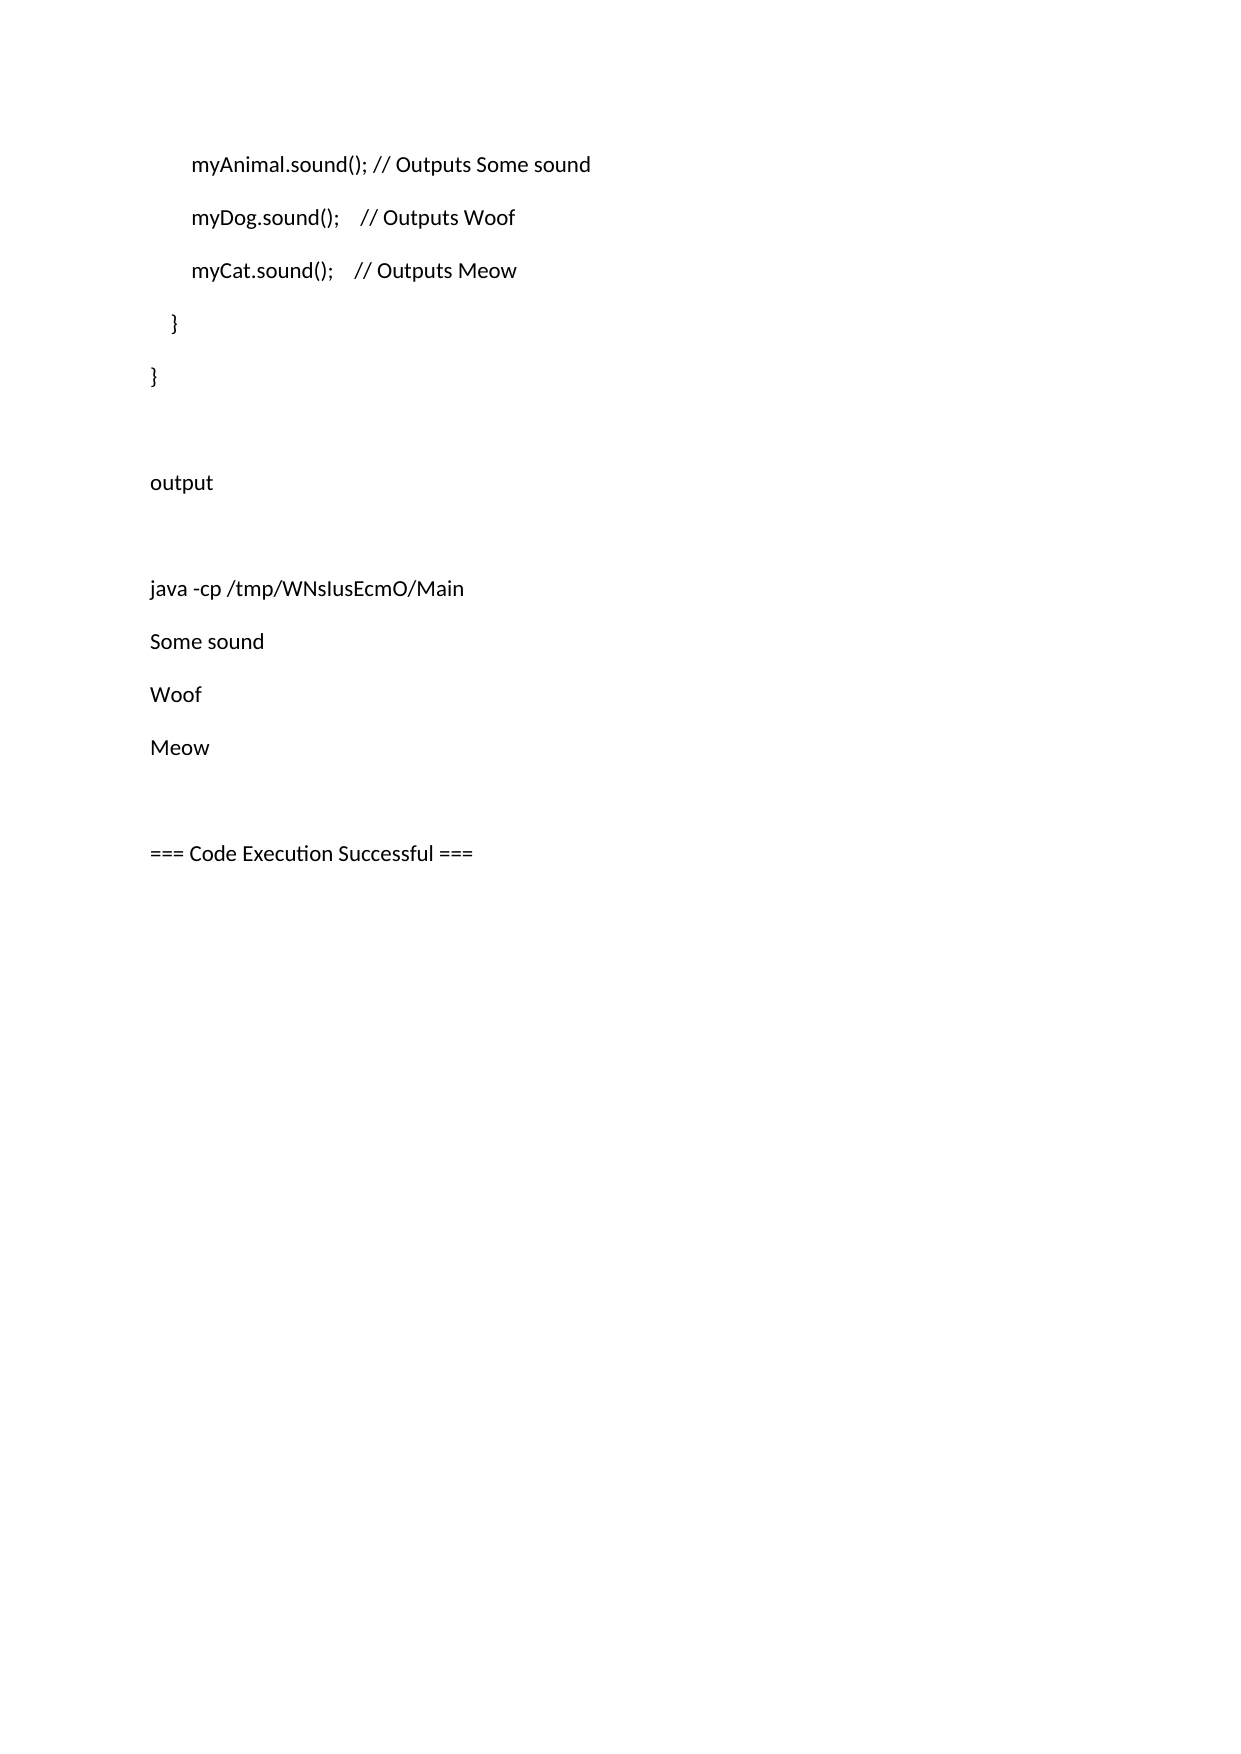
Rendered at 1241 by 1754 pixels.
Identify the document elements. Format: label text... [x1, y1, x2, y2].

text } [150, 309, 1090, 337]
text Woof [150, 680, 1090, 708]
text output [150, 468, 1090, 496]
text myAnimal.sound(); // Outputs Some sound [150, 150, 1090, 178]
text === Code Execution Successful === [150, 839, 1090, 867]
text Meow [150, 733, 1090, 761]
text } [150, 362, 1090, 390]
text myCat.sound(); // Outputs Meow [150, 256, 1090, 284]
text myDog.sound(); // Outputs Woof [150, 203, 1090, 231]
text Some sound [150, 627, 1090, 655]
text java -cp /tmp/WNsIusEcmO/Main [150, 574, 1090, 602]
